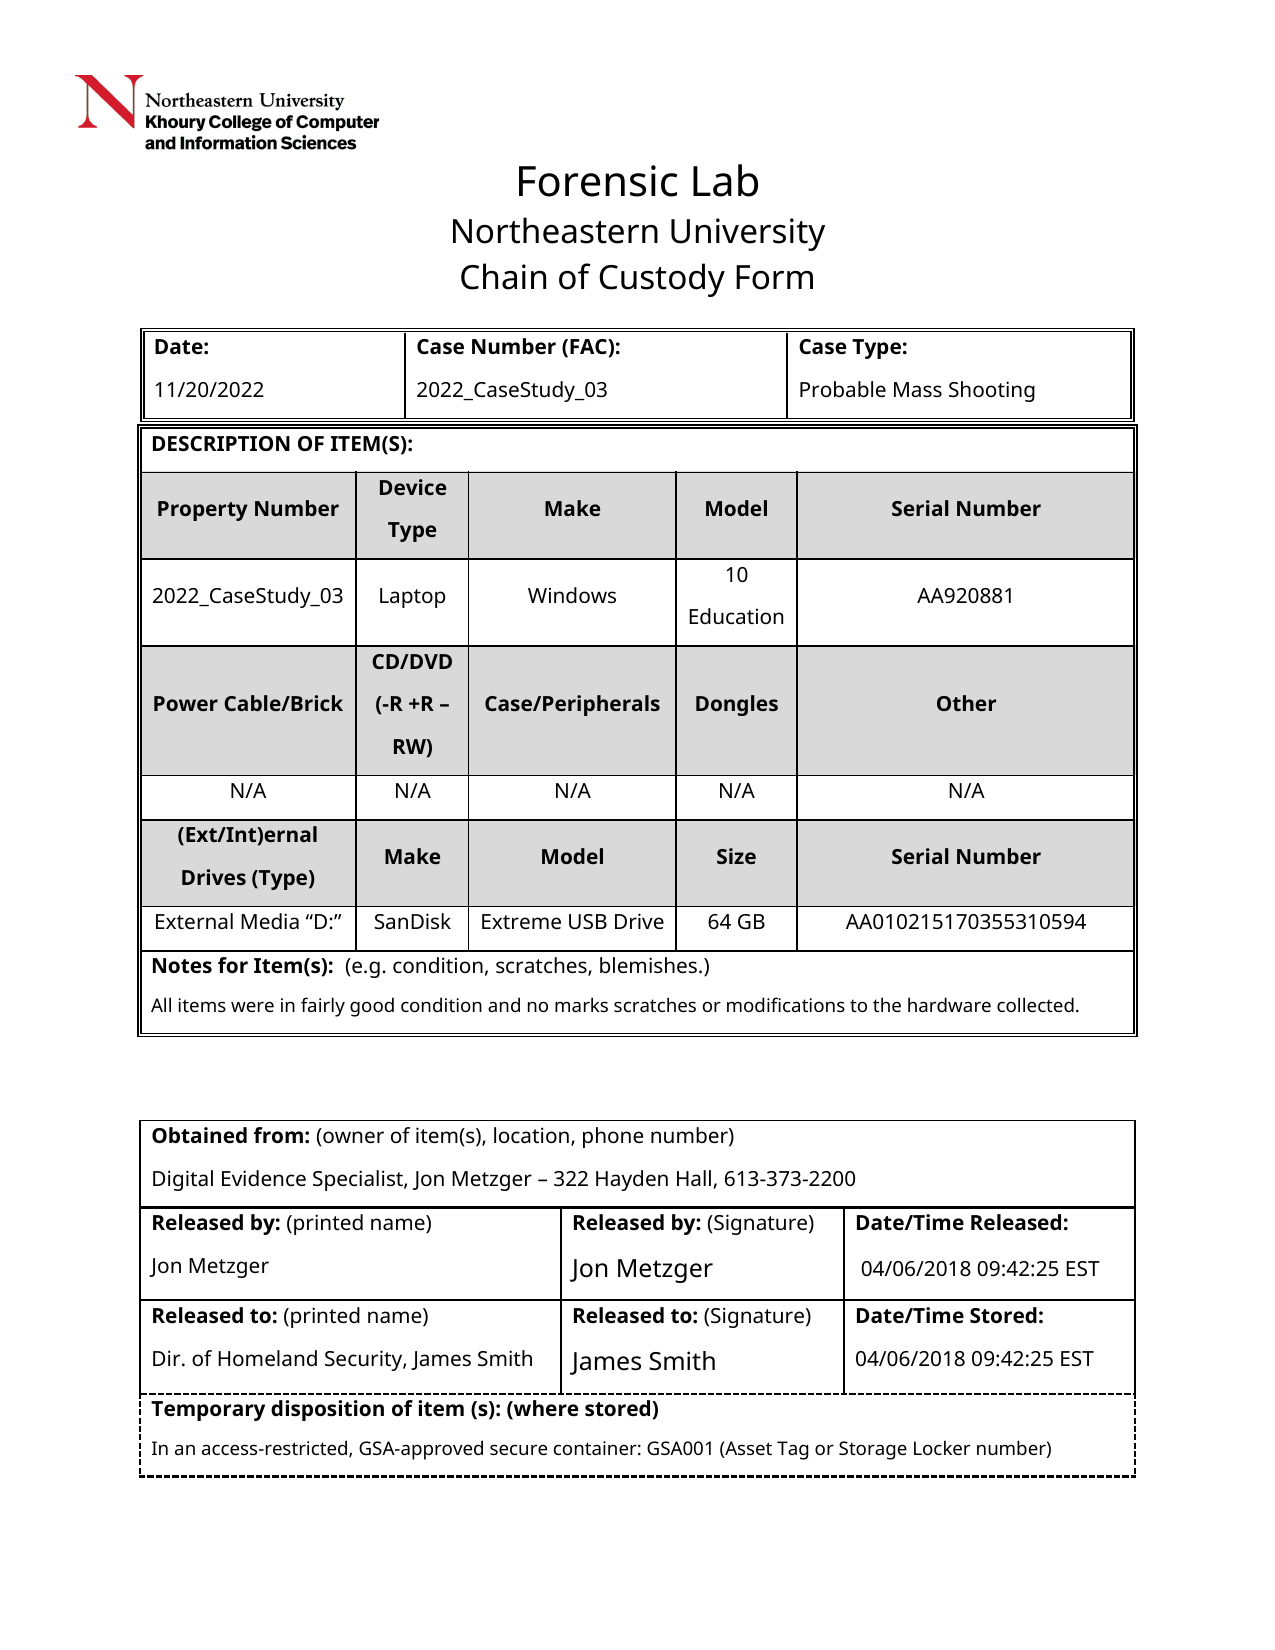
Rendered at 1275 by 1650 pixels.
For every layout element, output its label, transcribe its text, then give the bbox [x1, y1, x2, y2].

table_cell Temporary disposition of item (s): (where stored) In an access-restricted, GSA-approved secure container: GSA001 (Asset Tag or Storage Locker number) [140, 1393, 1135, 1475]
table_cell N/A [142, 776, 355, 819]
table_header Description of Item(s): [142, 429, 1133, 471]
text Chain of Custody Form [75, 253, 1200, 328]
table_cell Model [469, 821, 675, 906]
table_cell Model [677, 473, 796, 558]
table_cell AA010215170355310594 [798, 907, 1133, 950]
table_header Case Number (FAC): 2022_CaseStudy_03 [406, 332, 787, 418]
table_cell CD/DVD (-R +R –RW) [357, 647, 468, 775]
table_cell External Media “D:” [142, 907, 355, 950]
table_cell Date/Time Released: 04/06/2018 09:42:25 EST [845, 1209, 1134, 1299]
table_header Date: 11/20/2022 [145, 332, 405, 418]
table_cell Released by: (Signature) Jon Metzger [562, 1209, 843, 1299]
table_cell Date/Time Stored: 04/06/2018 09:42:25 EST [845, 1301, 1134, 1392]
table_cell Dongles [677, 647, 796, 775]
table_cell AA920881 [798, 560, 1133, 645]
table_cell Other [798, 647, 1133, 775]
table_cell SanDisk [357, 907, 468, 950]
table_cell Device Type [357, 473, 468, 558]
table_cell Notes for Item(s): (e.g. condition, scratches, blemishes.) All items were in fairly good condition and no marks scratches or modifications to the hardware collected. [142, 952, 1133, 1033]
table_cell Extreme USB Drive [469, 907, 675, 950]
table_cell Serial Number [798, 821, 1133, 906]
table_cell Power Cable/Brick [142, 647, 355, 775]
picture [75, 75, 380, 152]
table_cell Case/Peripherals [469, 647, 675, 775]
table_cell Laptop [357, 560, 468, 645]
table_cell Windows [469, 560, 675, 645]
table_cell 2022_CaseStudy_03 [142, 560, 355, 645]
table_cell Make [469, 473, 675, 558]
table_cell N/A [677, 776, 796, 819]
table_cell 64 GB [677, 907, 796, 950]
table_header Obtained from: (owner of item(s), location, phone number) Digital Evidence Specialist, Jon Metzger – 322 Hayden Hall, 613-373-2200 [141, 1121, 1134, 1206]
table_cell Serial Number [798, 473, 1133, 558]
table_cell Property Number [142, 473, 355, 558]
table_cell N/A [798, 776, 1133, 819]
table_cell Released by: (printed name) Jon Metzger [141, 1209, 560, 1299]
table_header Case Type: Probable Mass Shooting [788, 332, 1130, 418]
table_cell N/A [357, 776, 468, 819]
text Northeastern University [75, 208, 1200, 253]
table_cell Released to: (printed name) Dir. of Homeland Security, James Smith [141, 1301, 560, 1392]
table_cell Make [357, 821, 468, 906]
table_cell N/A [469, 776, 675, 819]
table_cell (Ext/Int)ernal Drives (Type) [142, 821, 355, 906]
table_cell Size [677, 821, 796, 906]
table_cell 10 Education [677, 560, 796, 645]
text Forensic Lab [75, 151, 1200, 208]
table_cell Released to: (Signature) James Smith [562, 1301, 843, 1392]
